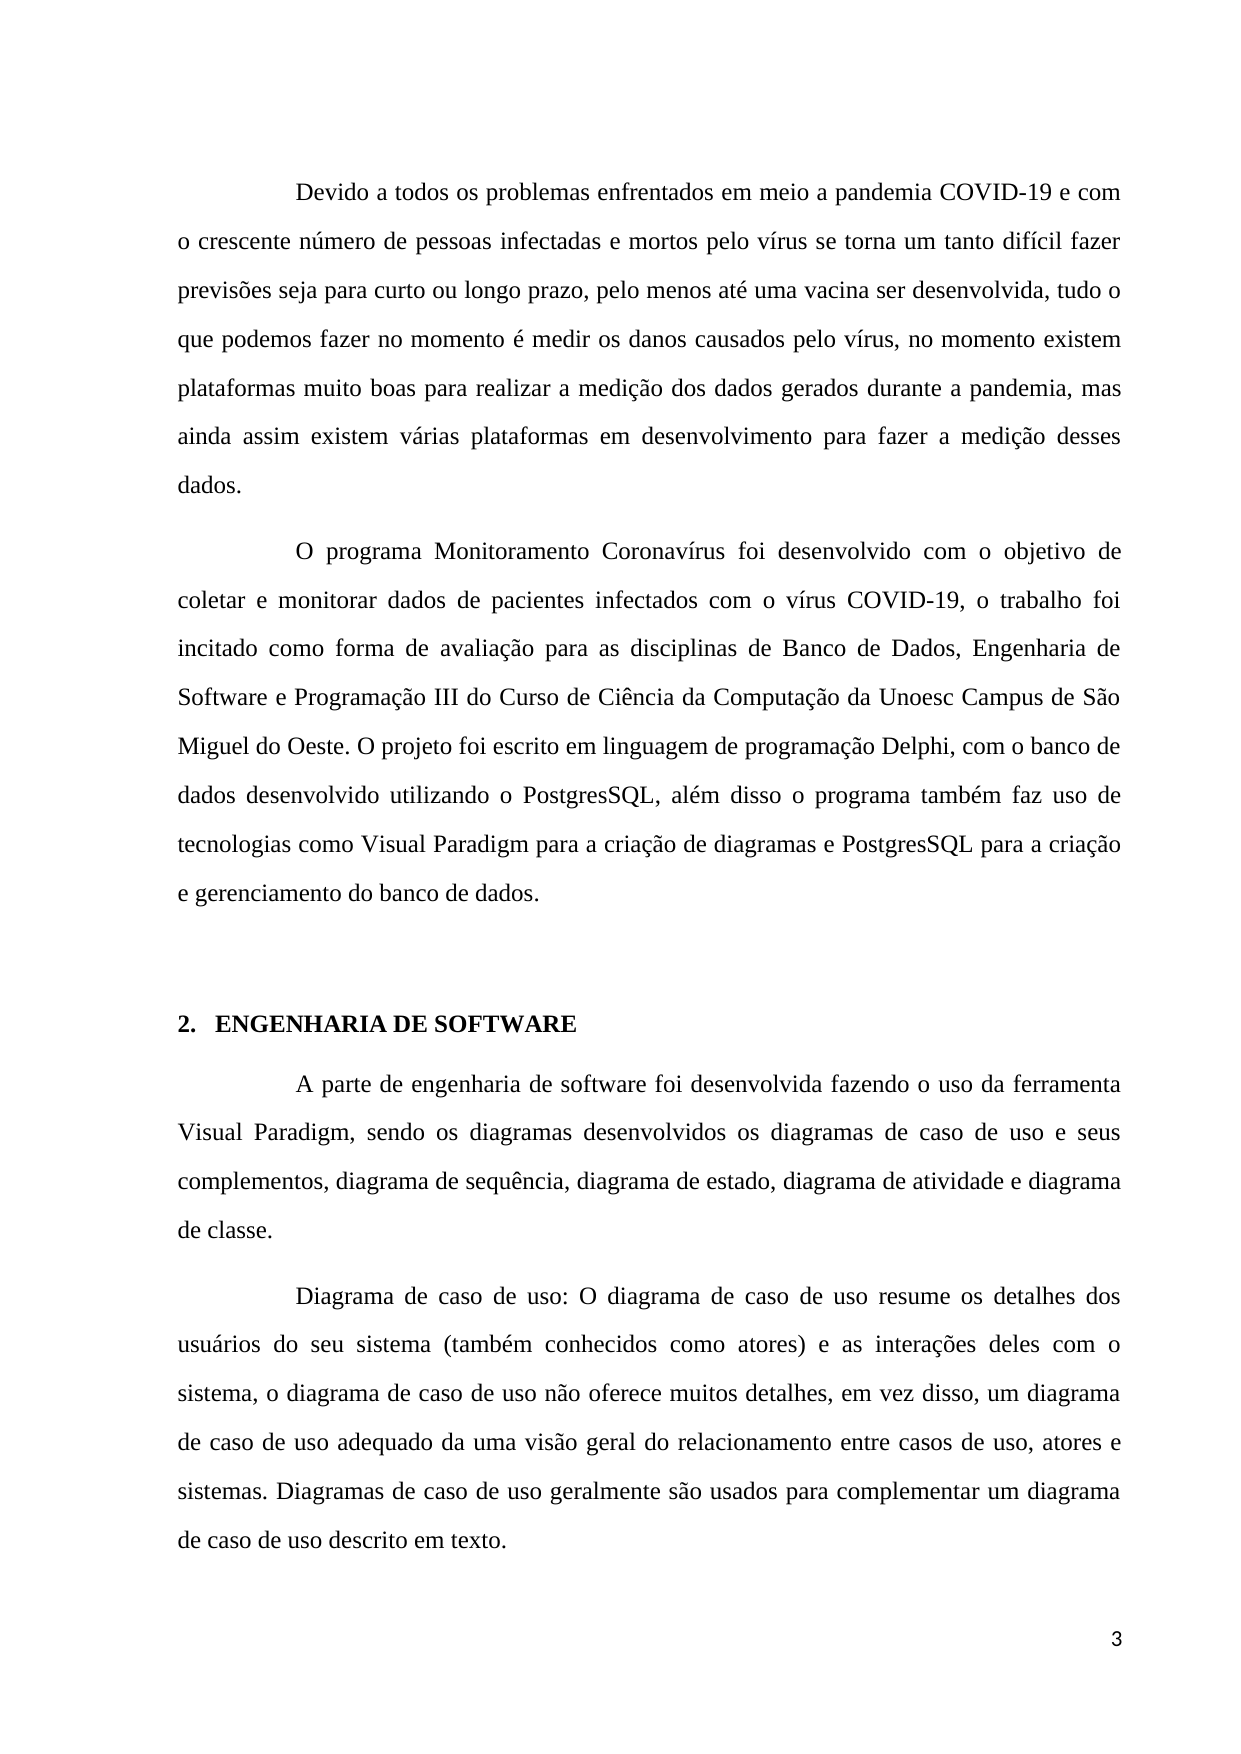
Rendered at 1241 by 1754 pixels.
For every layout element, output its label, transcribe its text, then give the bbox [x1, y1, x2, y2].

text A parte de engenharia de software foi desenvolvida fazendo o uso da ferramenta Visual Paradigm, sendo os diagramas desenvolvidos os diagramas de caso de uso e seus complementos, diagrama de sequência, diagrama de estado, diagrama de atividade e diagrama de classe. [177, 1069, 1122, 1244]
text Devido a todos os problemas enfrentados em meio a pandemia COVID-19 e com o crescente número de pessoas infectadas e mortos pelo vírus se torna um tanto difícil fazer previsões seja para curto ou longo prazo, pelo menos até uma vacina ser desenvolvida, tudo o que podemos fazer no momento é medir os danos causados pelo vírus, no momento existem plataformas muito boas para realizar a medição dos dados gerados durante a pandemia, mas ainda assim existem várias plataformas em desenvolvimento para fazer a medição desses dados. [177, 177, 1122, 499]
subtitle ENGENHARIA DE SOFTWARE [177, 1009, 1122, 1038]
text O programa Monitoramento Coronavírus foi desenvolvido com o objetivo de coletar e monitorar dados de pacientes infectados com o vírus COVID-19, o trabalho foi incitado como forma de avaliação para as disciplinas de Banco de Dados, Engenharia de Software e Programação III do Curso de Ciência da Computação da Unoesc Campus de São Miguel do Oeste. O projeto foi escrito em linguagem de programação Delphi, com o banco de dados desenvolvido utilizando o PostgresSQL, além disso o programa também faz uso de tecnologias como Visual Paradigm para a criação de diagramas e PostgresSQL para a criação e gerenciamento do banco de dados. [177, 536, 1122, 907]
text Diagrama de caso de uso: O diagrama de caso de uso resume os detalhes dos usuários do seu sistema (também conhecidos como atores) e as interações deles com o sistema, o diagrama de caso de uso não oferece muitos detalhes, em vez disso, um diagrama de caso de uso adequado da uma visão geral do relacionamento entre casos de uso, atores e sistemas. Diagramas de caso de uso geralmente são usados para complementar um diagrama de caso de uso descrito em texto. [177, 1281, 1122, 1554]
